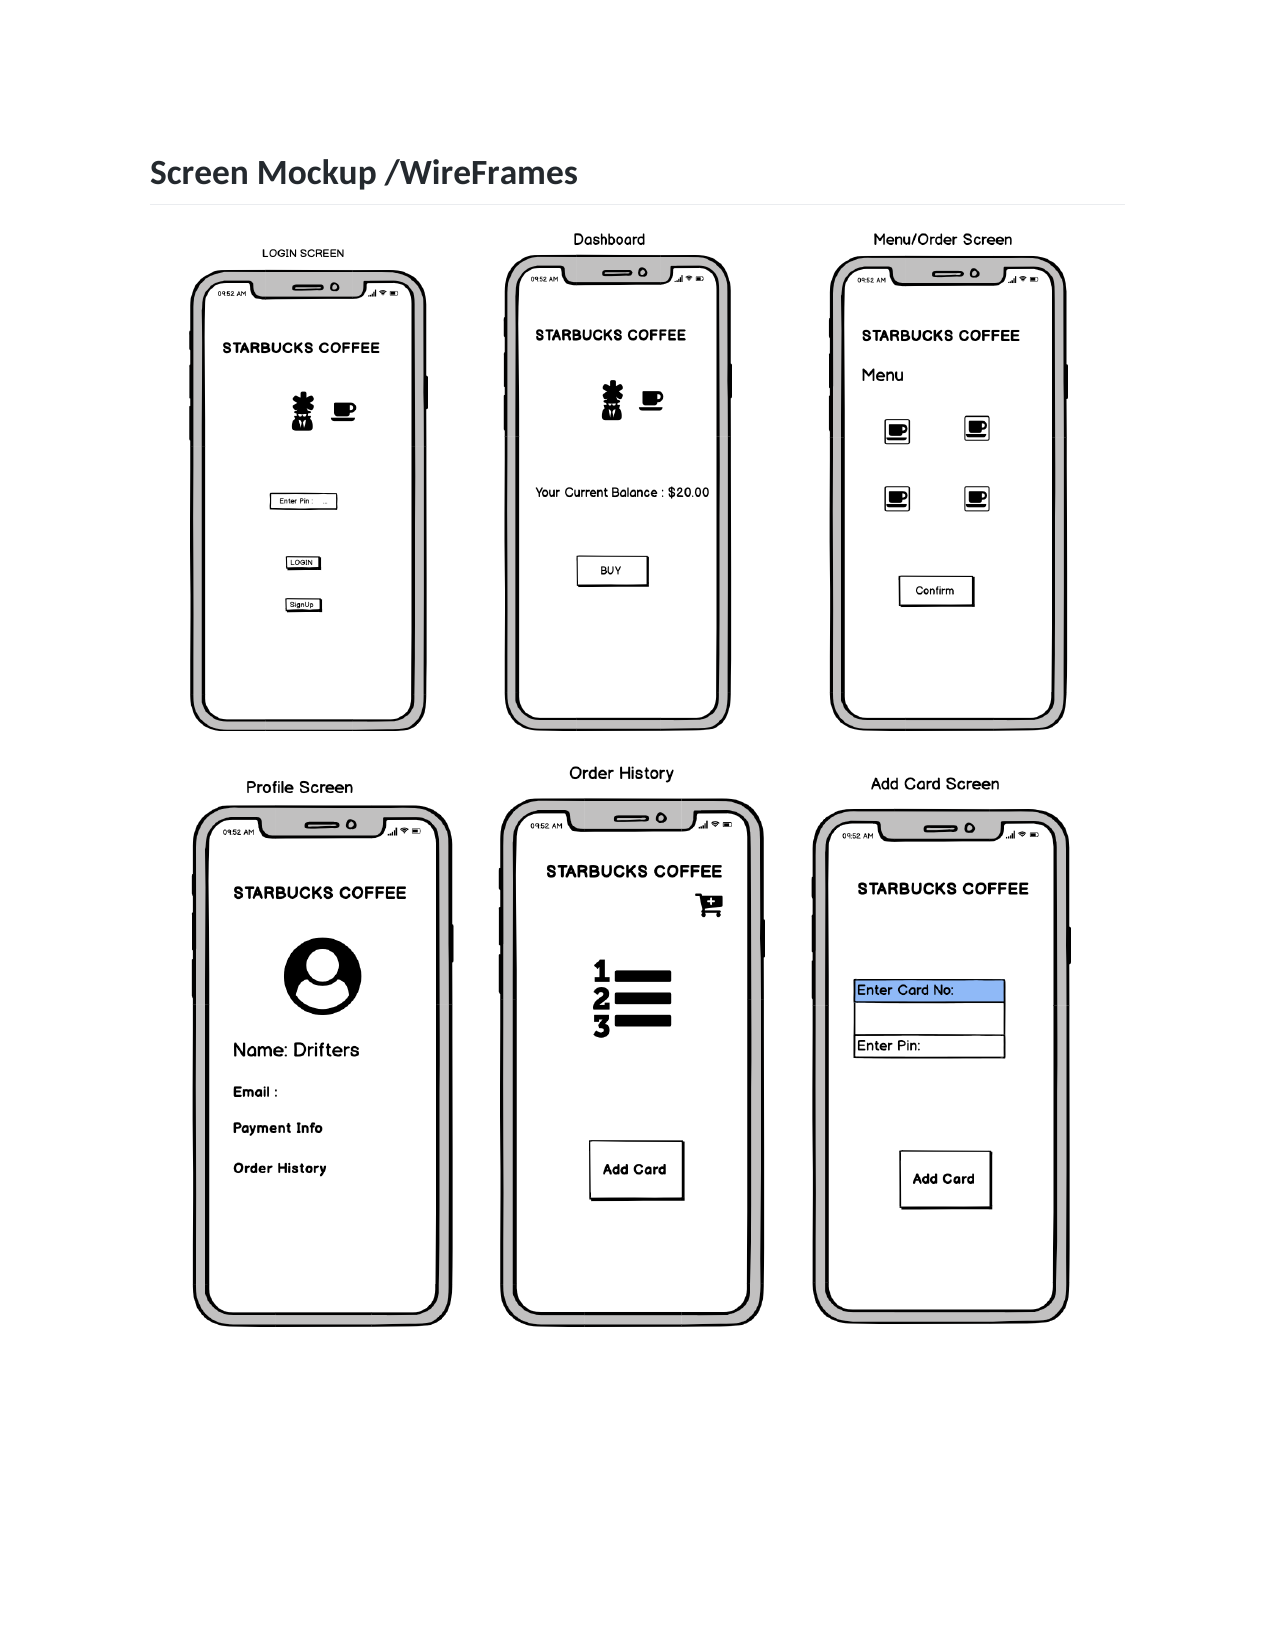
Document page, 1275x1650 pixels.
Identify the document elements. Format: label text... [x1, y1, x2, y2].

picture [150, 230, 782, 731]
picture [807, 230, 1120, 731]
picture [150, 763, 779, 1327]
picture [799, 774, 1104, 1324]
text Screen Mockup /WireFrames [150, 150, 1125, 204]
